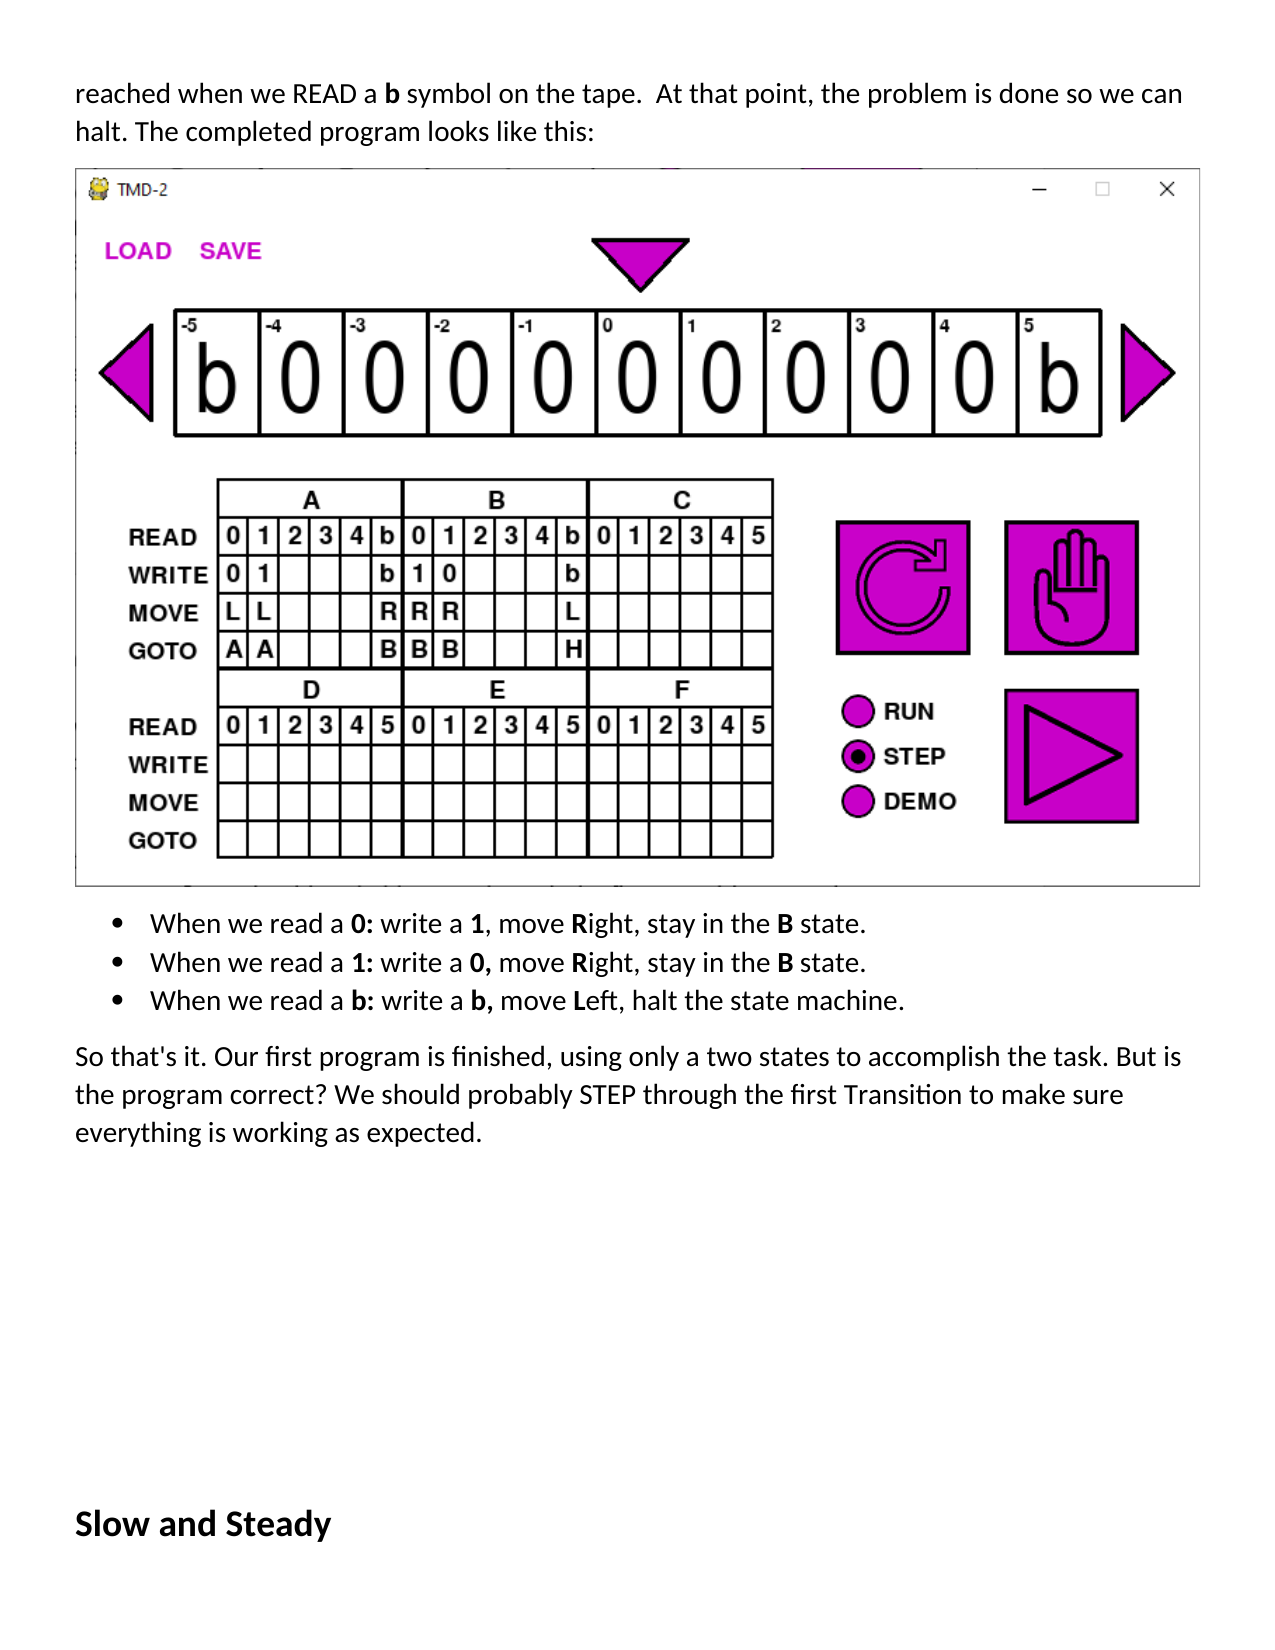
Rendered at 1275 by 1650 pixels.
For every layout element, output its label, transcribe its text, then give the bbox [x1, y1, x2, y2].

picture [75, 168, 1200, 887]
text Slow and Steady [75, 1500, 1200, 1546]
text So that's it. Our first program is finished, using only a two states to accomplish the task. But is the program correct? We should probably STEP through the first Transition to make sure everything is working as expected. [75, 1038, 1200, 1150]
list When we read a 1: write a 0, move Right, stay in the B state. [112, 944, 1200, 980]
list When we read a 0: write a 1, move Right, stay in the B state. [112, 906, 1200, 941]
list When we read a b: write a b, move Left, halt the state machine. [112, 982, 1200, 1018]
